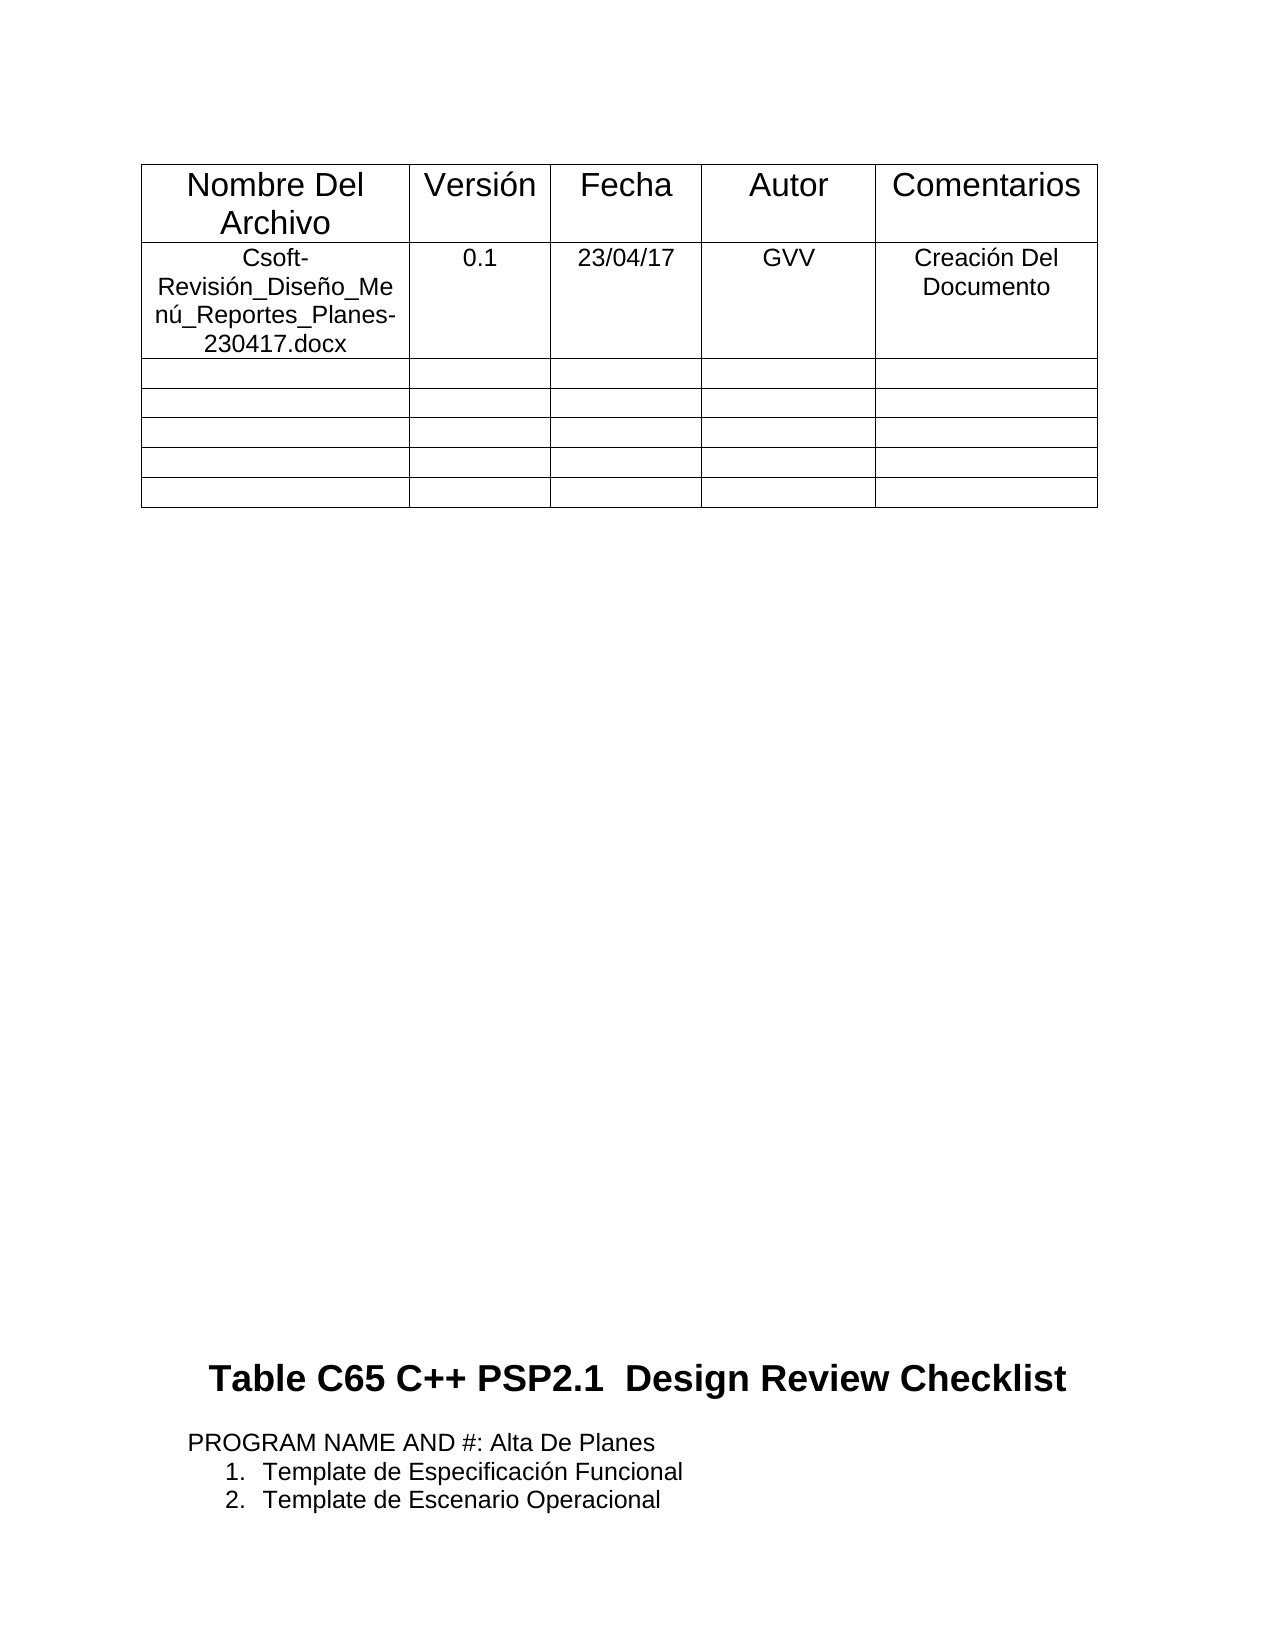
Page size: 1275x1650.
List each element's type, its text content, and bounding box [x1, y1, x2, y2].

table_cell [876, 359, 1097, 387]
table_cell [702, 389, 875, 417]
list Template de Especificación Funcional [225, 1456, 1087, 1485]
table_cell [876, 418, 1097, 447]
table_cell [702, 418, 875, 447]
table_cell [876, 448, 1097, 477]
table_header Comentarios [876, 165, 1097, 242]
table_cell [876, 478, 1097, 507]
table_header Nombre Del Archivo [142, 165, 409, 242]
table_cell [410, 448, 550, 477]
table_cell [410, 359, 550, 387]
table_cell [551, 448, 701, 477]
table_header Versión [410, 165, 550, 242]
table_cell [702, 448, 875, 477]
table_cell [876, 389, 1097, 417]
list Template de Escenario Operacional [225, 1485, 1087, 1514]
table_cell [410, 389, 550, 417]
table_cell [410, 478, 550, 507]
table_cell [142, 359, 409, 387]
table_cell [142, 418, 409, 447]
text PROGRAM NAME AND #: Alta De Planes [187, 1428, 1087, 1456]
table_cell Csoft-Revisión_Diseño_Menú_Reportes_Planes-230417.docx [142, 243, 409, 358]
text Table C65 C++ PSP2.1 Design Review Checklist [187, 1356, 1087, 1399]
table_cell GVV [702, 243, 875, 358]
table_cell [702, 478, 875, 507]
table_cell [551, 478, 701, 507]
table_cell [142, 478, 409, 507]
table_cell Creación Del Documento [876, 243, 1097, 358]
table_cell 23/04/17 [551, 243, 701, 358]
table_cell [551, 418, 701, 447]
table_cell [551, 389, 701, 417]
table_cell 0.1 [410, 243, 550, 358]
table_cell [142, 389, 409, 417]
table_cell [142, 448, 409, 477]
table_header Autor [702, 165, 875, 242]
table_cell [702, 359, 875, 387]
table_header Fecha [551, 165, 701, 242]
table_cell [551, 359, 701, 387]
table_cell [410, 418, 550, 447]
